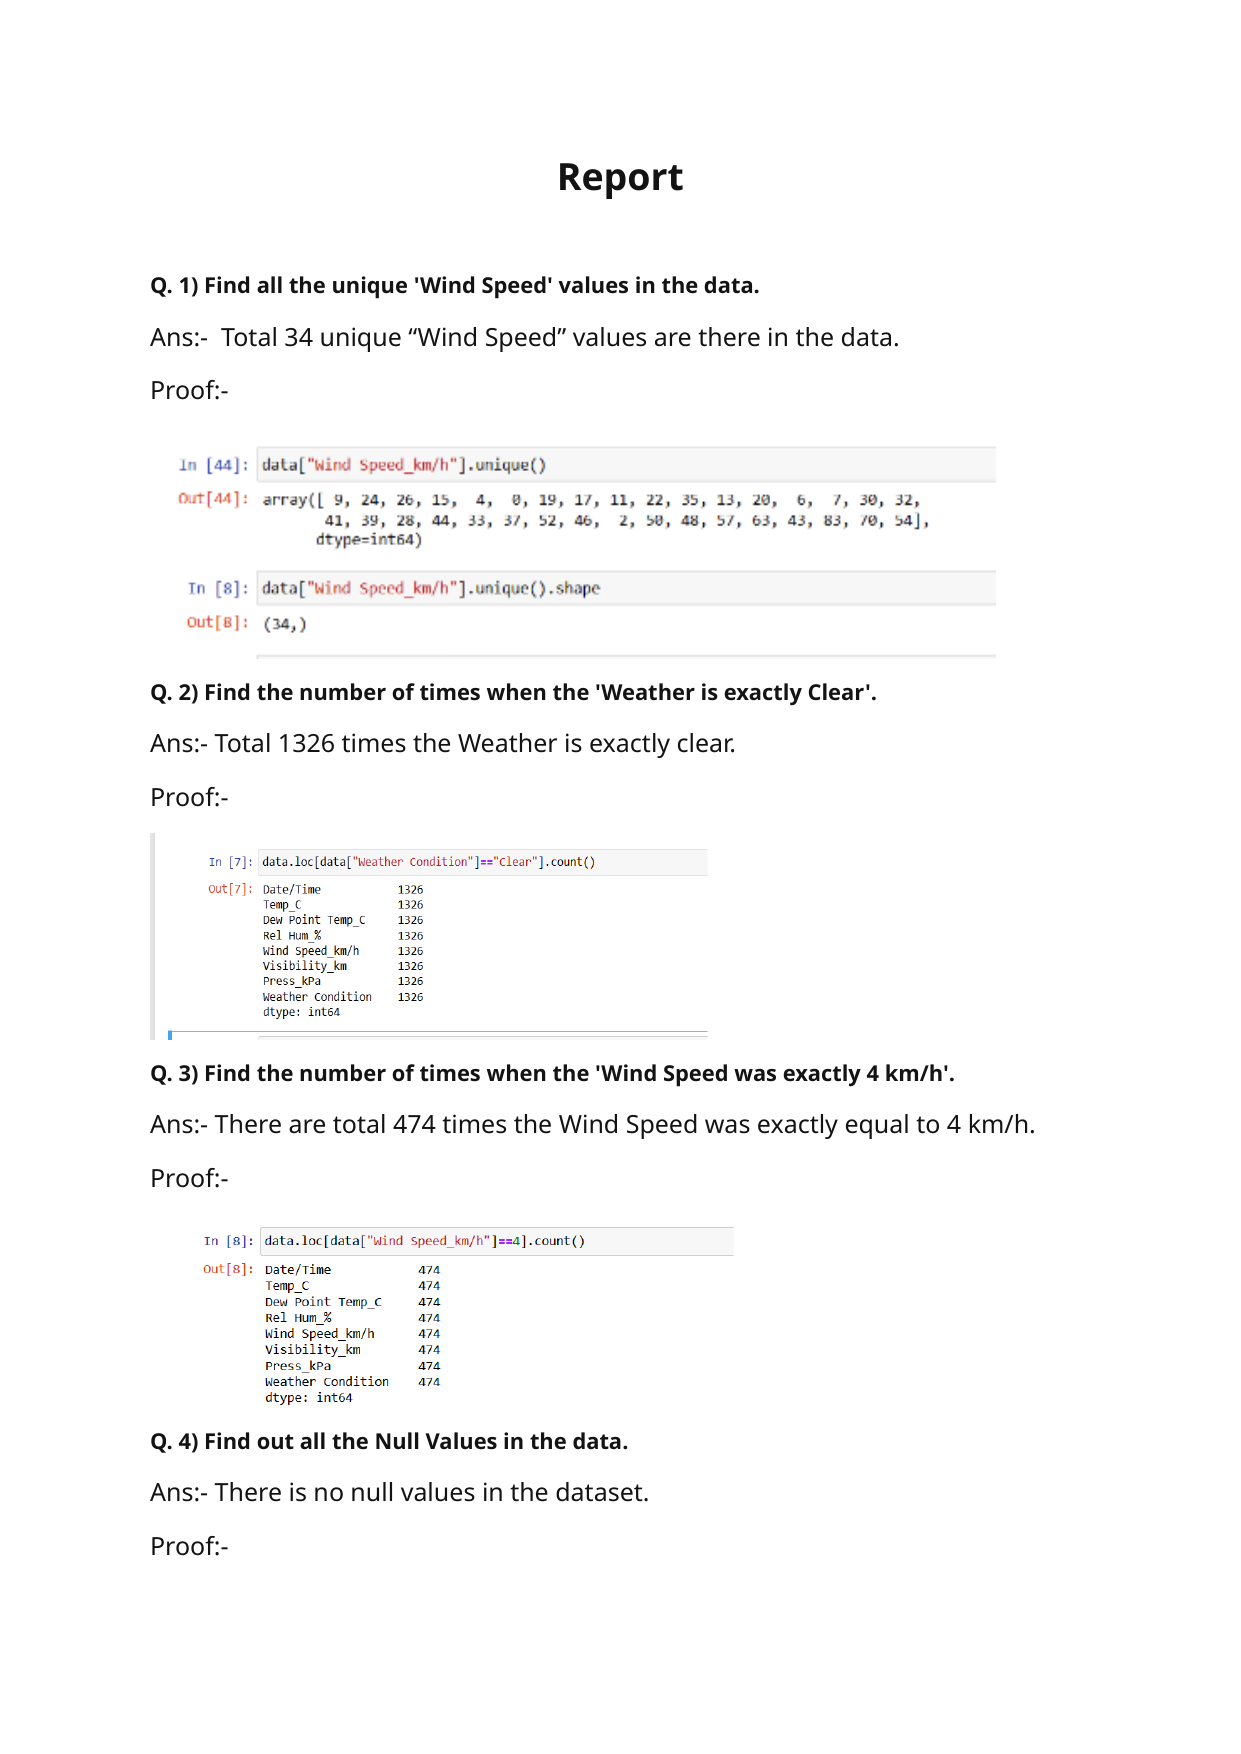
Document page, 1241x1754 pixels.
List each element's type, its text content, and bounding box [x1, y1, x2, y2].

picture [150, 426, 997, 659]
text Q. 1) Find all the unique 'Wind Speed' values in the data. [150, 271, 1090, 300]
text Q. 2) Find the number of times when the 'Weather is exactly Clear'. [150, 677, 1090, 707]
text Ans:- Total 1326 times the Weather is exactly clear. [150, 726, 1090, 760]
text Proof:- [150, 1528, 1090, 1563]
text Report [150, 150, 1090, 201]
text Proof:- [150, 1160, 1090, 1194]
text Q. 3) Find the number of times when the 'Wind Speed was exactly 4 km/h'. [150, 1058, 1090, 1088]
text Proof:- [150, 779, 1090, 814]
text Ans:- There is no null values in the dataset. [150, 1475, 1090, 1509]
text Ans:- There are total 474 times the Wind Speed was exactly equal to 4 km/h. [150, 1107, 1090, 1141]
text Proof:- [150, 373, 1090, 407]
text Ans:- Total 34 unique “Wind Speed” values are there in the data. [150, 319, 1090, 353]
text Q. 4) Find out all the Null Values in the data. [150, 1426, 1090, 1456]
